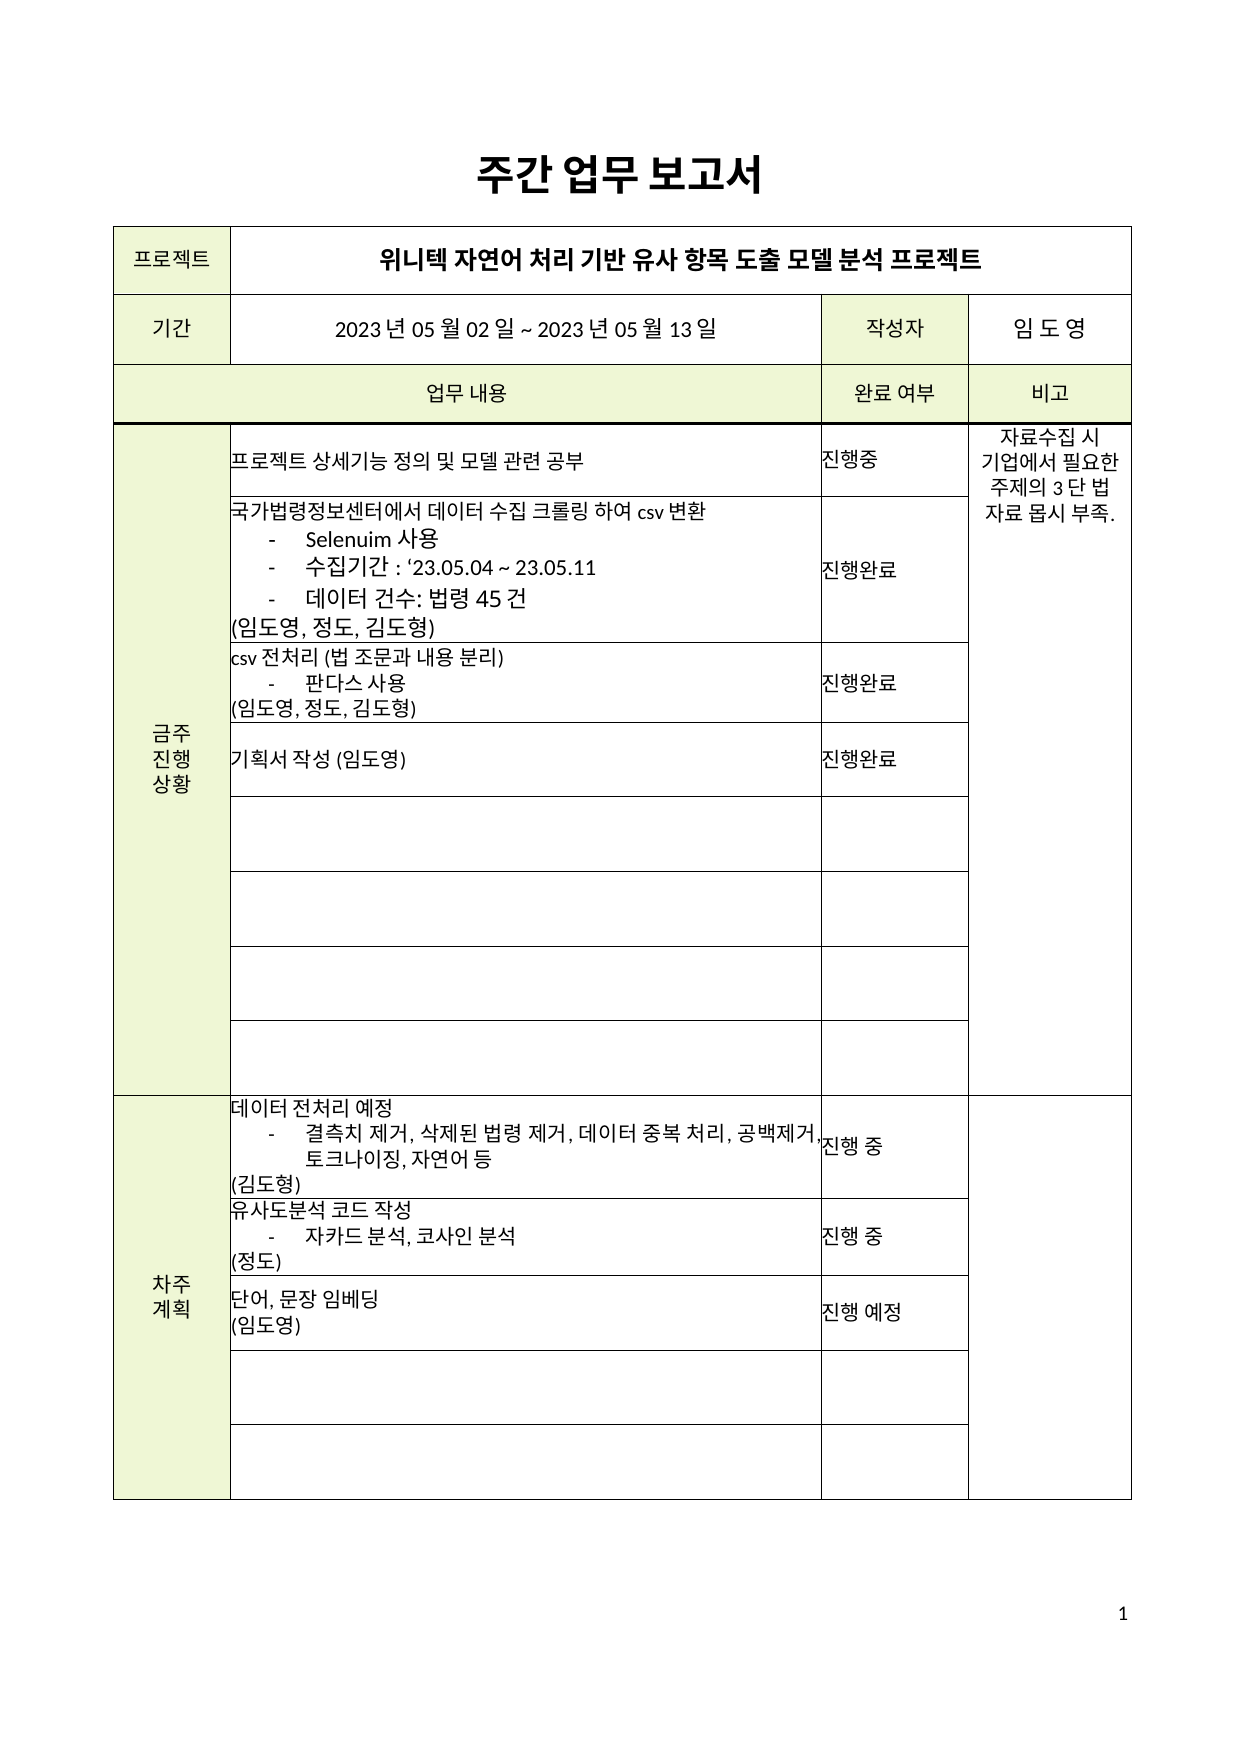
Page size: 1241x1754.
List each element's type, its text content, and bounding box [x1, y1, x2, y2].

table_cell 프로젝트 상세기능 정의 및 모델 관련 공부 [231, 425, 821, 496]
table_cell 2023년 05월 02 일 ~ 2023년 05월 13일 [231, 295, 821, 364]
table_cell [231, 1351, 821, 1424]
table_cell 기획서 작성 (임도영) [231, 723, 821, 796]
text 주간 업무 보고서 [112, 150, 1128, 201]
table_header 프로젝트 [114, 227, 230, 293]
table_cell 단어, 문장 임베딩 (임도영) [231, 1276, 821, 1350]
table_cell [822, 1351, 968, 1424]
table_cell 진행 중 [822, 1096, 968, 1198]
table_cell 비고 [969, 365, 1131, 422]
table_cell [822, 1021, 968, 1095]
table_cell [969, 1096, 1131, 1499]
table_cell 작성자 [822, 295, 968, 364]
table_cell 국가법령정보센터에서 데이터 수집 크롤링 하여 csv 변환 Selenuim 사용 수집기간 : ‘23.05.04 ~ 23.05.11 데이터 건수: 법령 45건 (임도영, 정도, 김도형) [231, 497, 821, 642]
table_cell 자료수집 시 기업에서 필요한 주제의 3단 법 자료 몹시 부족. [969, 425, 1131, 1095]
table_cell 금주 진행 상황 [114, 425, 230, 1095]
table_cell 진행완료 [822, 643, 968, 722]
table_cell 데이터 전처리 예정 결측치 제거, 삭제된 법령 제거, 데이터 중복 처리, 공백제거, 토크나이징, 자연어 등 (김도형) [231, 1096, 821, 1198]
table_cell [231, 797, 821, 871]
table_cell [822, 947, 968, 1020]
table_header 위니텍 자연어 처리 기반 유사 항목 도출 모델 분석 프로젝트 [231, 227, 1131, 293]
table_cell 임 도 영 [969, 295, 1131, 364]
table_cell 진행중 [822, 425, 968, 496]
table_cell 진행 중 [822, 1199, 968, 1275]
table_cell csv 전처리 (법 조문과 내용 분리) 판다스 사용 (임도영, 정도, 김도형) [231, 643, 821, 722]
table_cell 진행완료 [822, 497, 968, 642]
table_cell [822, 872, 968, 946]
table_cell 진행 예정 [822, 1276, 968, 1350]
table_cell [231, 872, 821, 946]
table_cell [231, 947, 821, 1020]
table_cell [822, 1425, 968, 1499]
table_cell 기간 [114, 295, 230, 364]
table_cell 완료 여부 [822, 365, 968, 422]
table_cell 진행완료 [822, 723, 968, 796]
table_cell [231, 1425, 821, 1499]
table_cell 차주 계획 [114, 1096, 230, 1499]
table_cell [822, 797, 968, 871]
table_cell 업무 내용 [114, 365, 821, 422]
table_cell 유사도분석 코드 작성 자카드 분석, 코사인 분석 (정도) [231, 1199, 821, 1275]
table_cell [231, 1021, 821, 1095]
